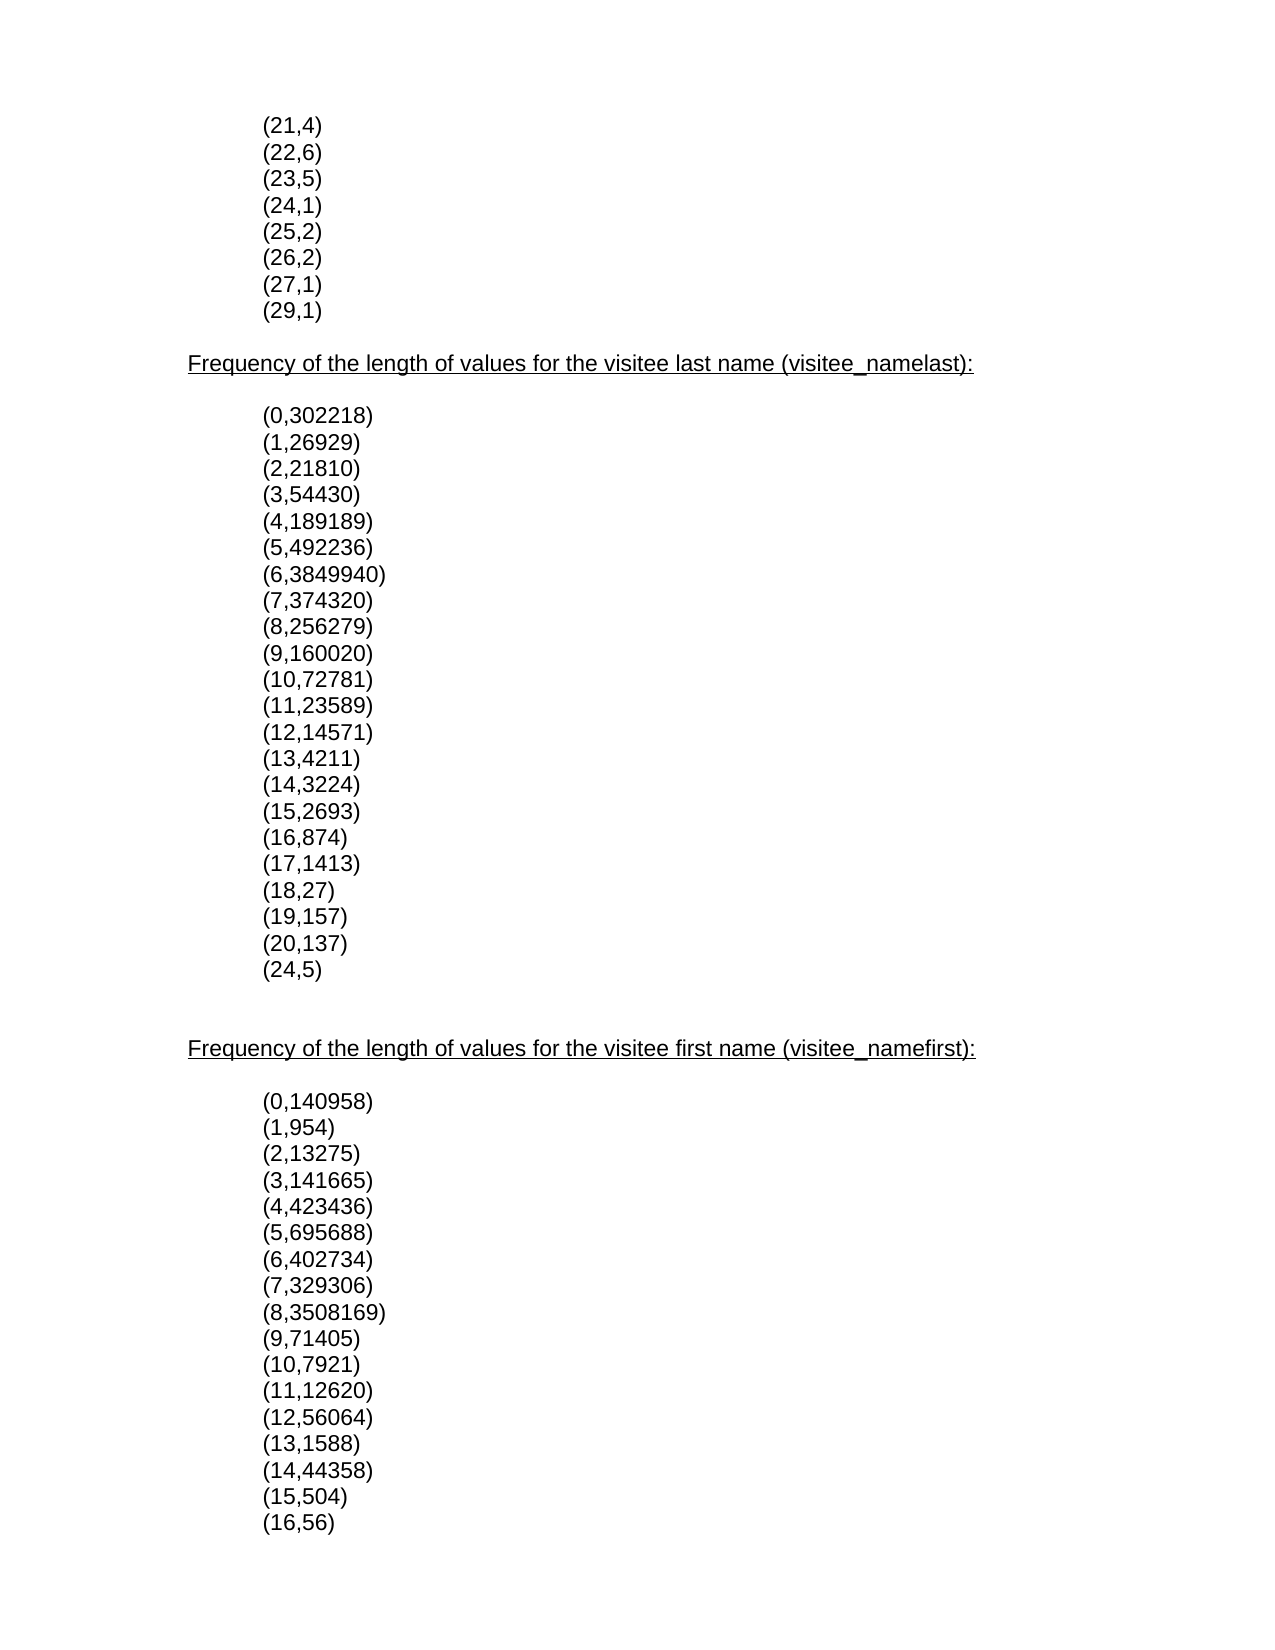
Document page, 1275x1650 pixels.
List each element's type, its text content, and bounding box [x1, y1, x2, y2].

text (14,44358) [262, 1457, 1162, 1483]
text (14,3224) [262, 771, 1162, 798]
text (9,160020) [262, 639, 1162, 666]
text (20,137) [262, 929, 1162, 956]
text (6,3849940) [262, 561, 1162, 587]
text Frequency of the length of values for the visitee last name (visitee_namelast): [187, 350, 1162, 376]
text (19,157) [262, 903, 1162, 929]
text (24,5) [262, 956, 1162, 982]
text (4,423436) [262, 1193, 1162, 1219]
text (0,302218) [262, 402, 1162, 429]
text (29,1) [262, 297, 1162, 323]
text (2,21810) [262, 455, 1162, 481]
text (12,56064) [262, 1404, 1162, 1430]
text (5,695688) [262, 1219, 1162, 1246]
text (11,23589) [262, 692, 1162, 719]
text (16,56) [262, 1509, 1162, 1536]
text (21,4) [262, 112, 1162, 139]
text (10,72781) [262, 666, 1162, 692]
text (6,402734) [262, 1246, 1162, 1272]
text (5,492236) [262, 534, 1162, 561]
text (12,14571) [262, 719, 1162, 745]
text (2,13275) [262, 1140, 1162, 1167]
text (7,329306) [262, 1272, 1162, 1298]
text (8,256279) [262, 613, 1162, 639]
text (1,954) [262, 1114, 1162, 1140]
text (13,1588) [262, 1430, 1162, 1457]
text (0,140958) [262, 1088, 1162, 1114]
text (26,2) [262, 244, 1162, 271]
text (13,4211) [262, 745, 1162, 771]
text (25,2) [262, 218, 1162, 244]
text (4,189189) [262, 508, 1162, 534]
text (27,1) [262, 271, 1162, 297]
text (3,141665) [262, 1167, 1162, 1193]
text (7,374320) [262, 587, 1162, 613]
text (8,3508169) [262, 1298, 1162, 1325]
text (3,54430) [262, 481, 1162, 508]
text (15,504) [262, 1483, 1162, 1509]
text (18,27) [262, 877, 1162, 903]
text (9,71405) [262, 1325, 1162, 1351]
text (11,12620) [262, 1377, 1162, 1404]
text (23,5) [262, 165, 1162, 192]
text Frequency of the length of values for the visitee first name (visitee_namefirst): [187, 1035, 1162, 1061]
text (17,1413) [262, 850, 1162, 877]
text (1,26929) [262, 429, 1162, 455]
text (24,1) [262, 192, 1162, 218]
text (16,874) [262, 824, 1162, 850]
text (15,2693) [262, 798, 1162, 824]
text (10,7921) [262, 1351, 1162, 1377]
text (22,6) [262, 139, 1162, 165]
